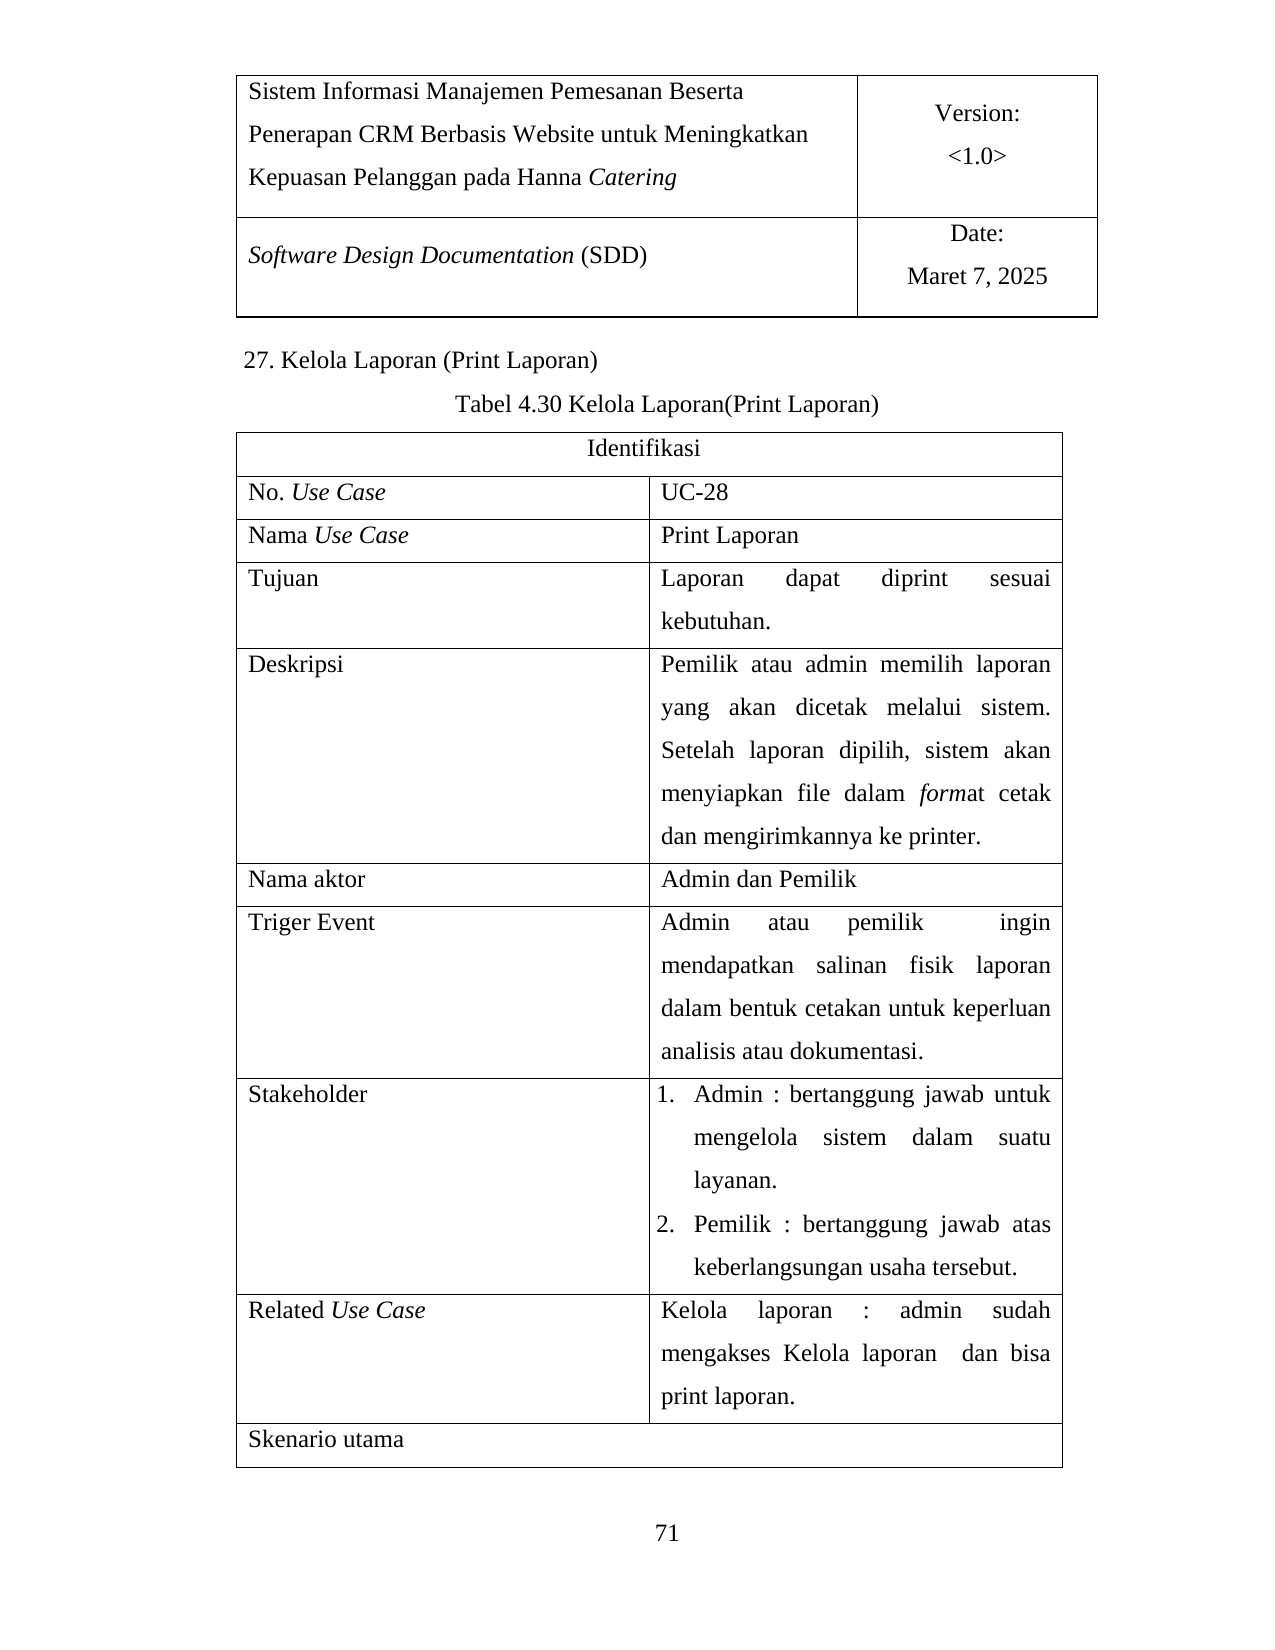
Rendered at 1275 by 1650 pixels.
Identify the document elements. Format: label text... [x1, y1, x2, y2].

table_header [237, 433, 576, 476]
table_cell Laporan dapat diprint sesuai kebutuhan. [650, 563, 1062, 648]
table_cell Kelola laporan : admin sudah mengakses Kelola laporan dan bisa print laporan. [650, 1295, 1062, 1423]
table_cell Nama aktor [237, 864, 649, 906]
table_cell [738, 1424, 1062, 1467]
table_cell Admin atau pemilik ingin mendapatkan salinan fisik laporan dalam bentuk cetakan untuk keperluan analisis atau dokumentasi. [650, 907, 1062, 1078]
table_cell UC-28 [650, 477, 1062, 519]
table_cell Tujuan [237, 563, 649, 648]
table_cell Skenario utama [237, 1424, 738, 1467]
table_header Identifikasi [576, 433, 1062, 476]
table_cell Admin : bertanggung jawab untuk mengelola sistem dalam suatu layanan. Pemilik : bertanggung jawab atas keberlangsungan usaha tersebut. [650, 1079, 1062, 1294]
text Tabel 4.30 Kelola Laporan(Print Laporan) [236, 389, 1098, 417]
table_cell Pemilik atau admin memilih laporan yang akan dicetak melalui sistem. Setelah laporan dipilih, sistem akan menyiapkan file dalam format cetak dan mengirimkannya ke printer. [650, 649, 1062, 863]
list Kelola Laporan (Print Laporan) [243, 346, 1098, 374]
table_cell Admin dan Pemilik [650, 864, 1062, 906]
table_cell Stakeholder [237, 1079, 649, 1294]
table_cell Nama Use Case [237, 520, 649, 562]
table_cell Deskripsi [237, 649, 649, 863]
table_cell Related Use Case [237, 1295, 649, 1423]
table_cell Triger Event [237, 907, 649, 1078]
table_cell Print Laporan [650, 520, 1062, 562]
table_cell No. Use Case [237, 477, 649, 519]
